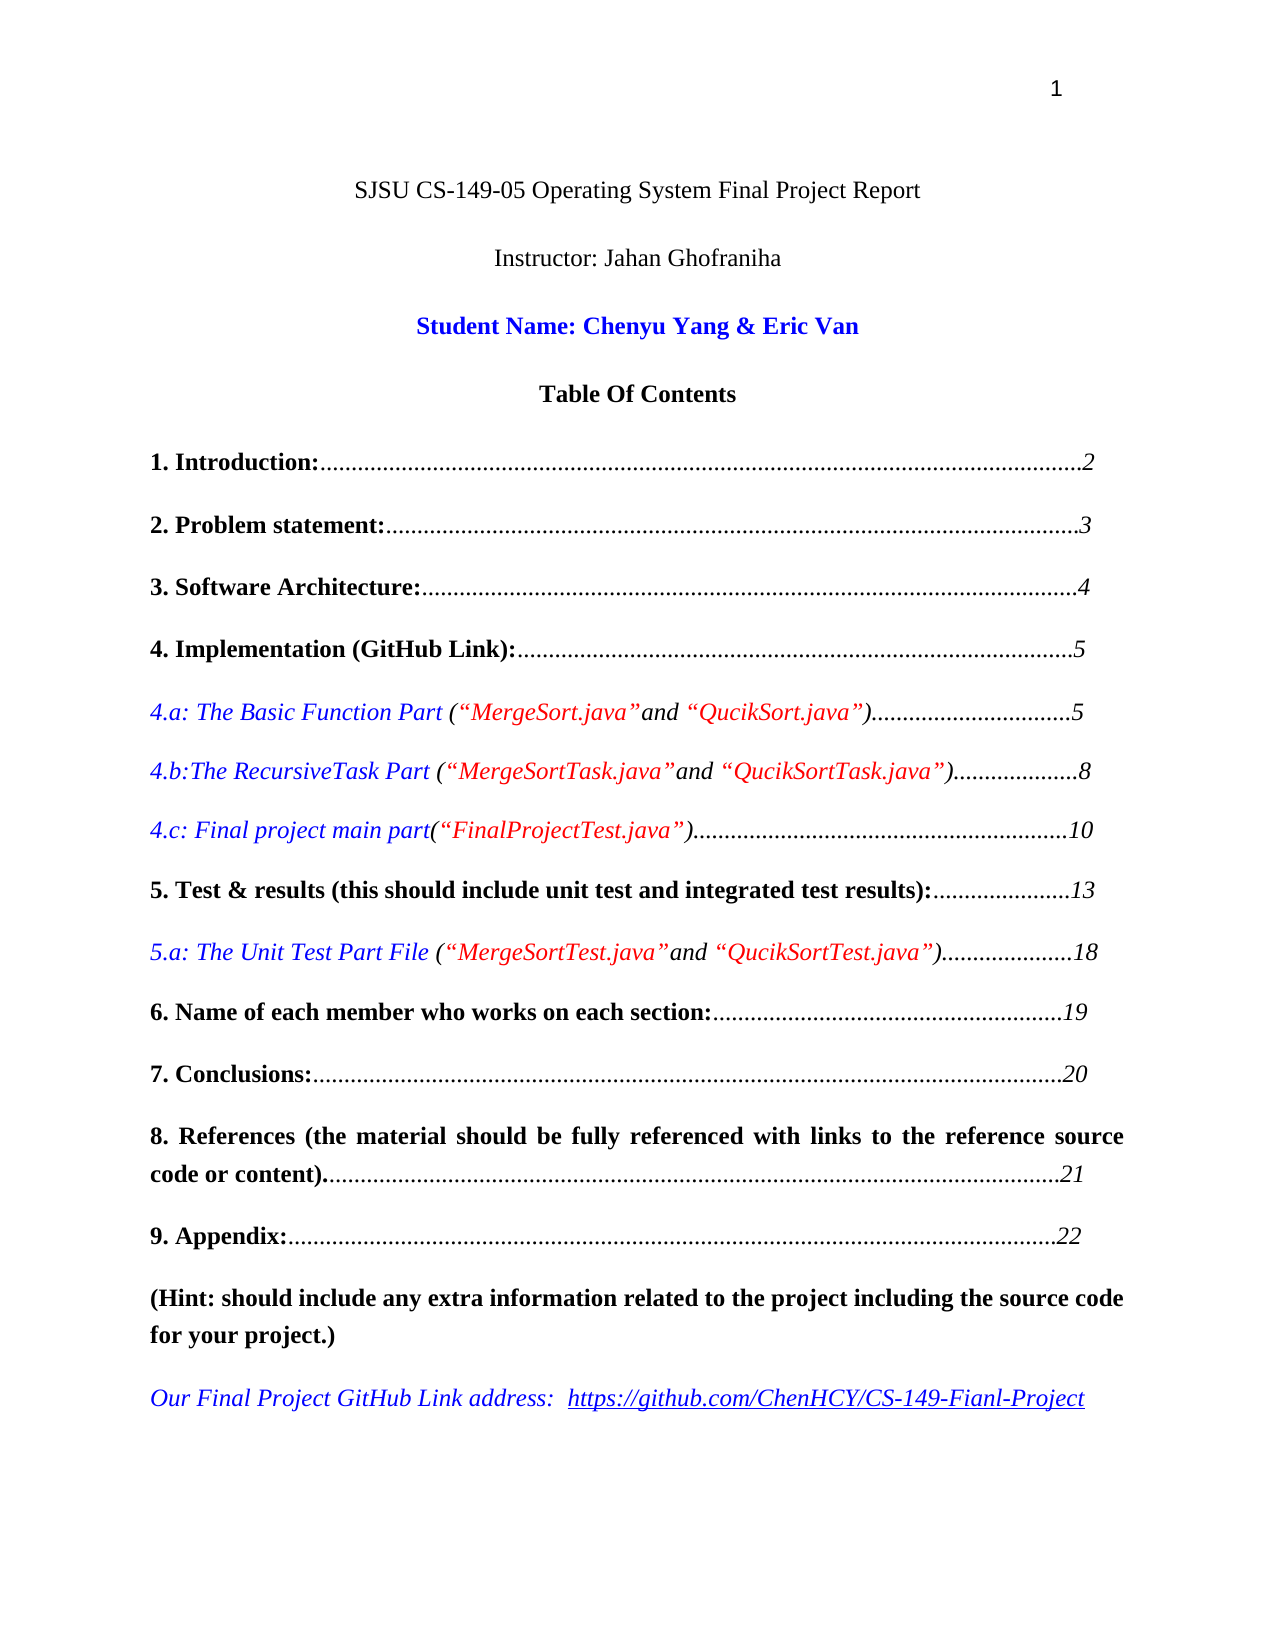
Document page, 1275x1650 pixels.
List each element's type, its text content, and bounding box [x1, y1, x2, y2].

text 3. Software Architecture:.........................................................................................................4 [150, 572, 1125, 601]
text 4.a: The Basic Function Part (“MergeSort.java”and “QucikSort.java”)................................5 [150, 697, 1125, 725]
text 1. Introduction:..........................................................................................................................2 [150, 447, 1125, 476]
text 4.b:The RecursiveTask Part (“MergeSortTask.java”and “QucikSortTask.java”)....................8 [150, 756, 1125, 785]
text 8. References (the material should be fully referenced with links to the reference source code or content)......................................................................................................................21 [150, 1121, 1125, 1187]
text 7. Conclusions:........................................................................................................................20 [150, 1059, 1125, 1088]
text 9. Appendix:...........................................................................................................................22 [150, 1221, 1125, 1250]
text SJSU CS-149-05 Operating System Final Project Report [150, 175, 1125, 204]
text 5.a: The Unit Test Part File (“MergeSortTest.java”and “QucikSortTest.java”).....................18 [150, 937, 1125, 966]
text (Hint: should include any extra information related to the project including the source code for your project.) [150, 1283, 1125, 1349]
text Instructor: Jahan Ghofraniha [150, 243, 1125, 272]
text 4.c: Final project main part(“FinalProjectTest.java”)............................................................10 [150, 816, 1125, 844]
text Student Name: Chenyu Yang & Eric Van [150, 311, 1125, 340]
text 5. Test & results (this should include unit test and integrated test results):......................13 [150, 875, 1125, 904]
text Our Final Project GitHub Link address: https://github.com/ChenHCY/CS-149-Fianl-Project [150, 1383, 1125, 1412]
text 4. Implementation (GitHub Link):.........................................................................................5 [150, 634, 1125, 663]
text 2. Problem statement:...............................................................................................................3 [150, 510, 1125, 538]
text Table Of Contents [150, 379, 1125, 408]
text 6. Name of each member who works on each section:........................................................19 [150, 997, 1125, 1026]
